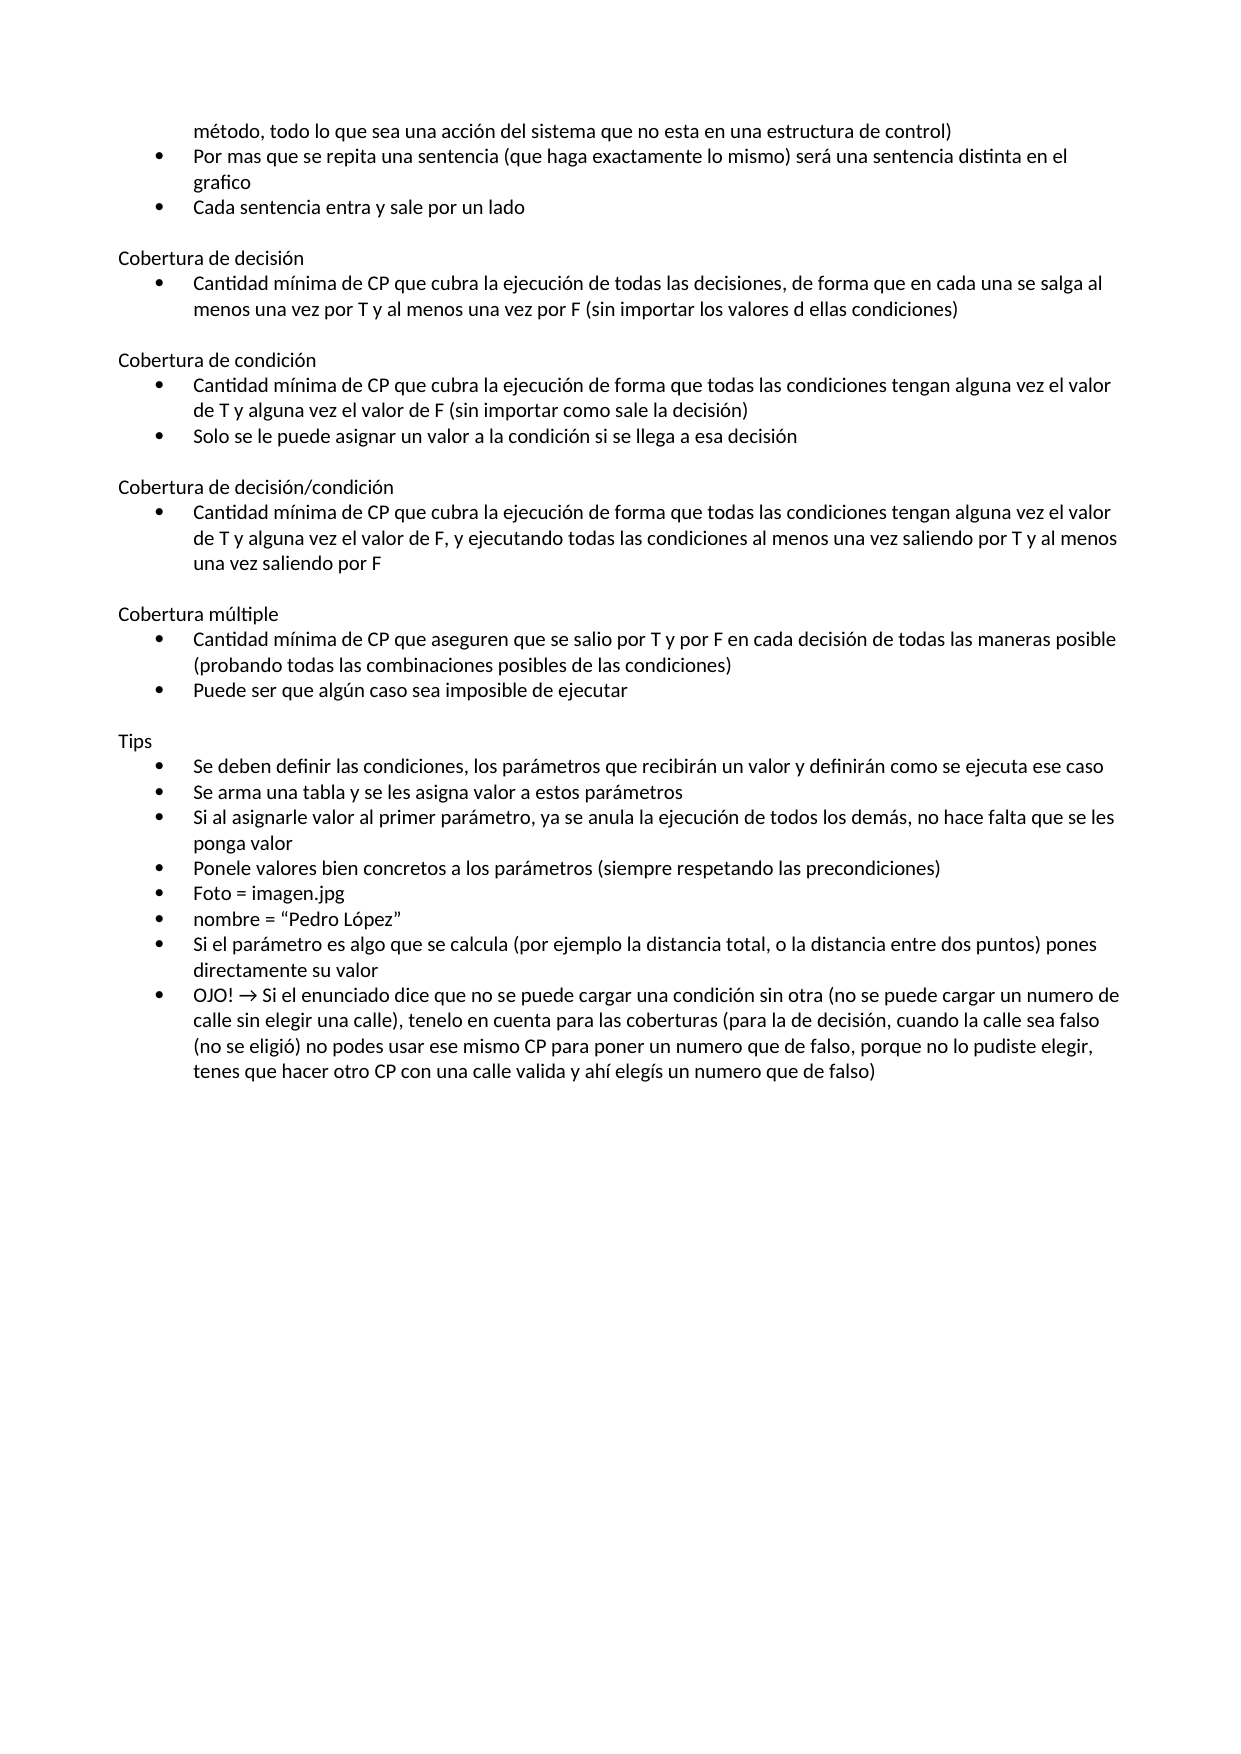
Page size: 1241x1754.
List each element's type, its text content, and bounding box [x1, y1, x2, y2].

list Si al asignarle valor al primer parámetro, ya se anula la ejecución de todos los demás, no hace falta que se les ponga valor [156, 804, 1122, 855]
text Tips [118, 728, 1122, 753]
text Cobertura múltiple [118, 601, 1122, 626]
list Se arma una tabla y se les asigna valor a estos parámetros [156, 779, 1122, 804]
list Por mas que se repita una sentencia (que haga exactamente lo mismo) será una sentencia distinta en el grafico [156, 143, 1122, 194]
list Cantidad mínima de CP que aseguren que se salio por T y por F en cada decisión de todas las maneras posible (probando todas las combinaciones posibles de las condiciones) [156, 626, 1122, 677]
list Cantidad mínima de CP que cubra la ejecución de forma que todas las condiciones tengan alguna vez el valor de T y alguna vez el valor de F, y ejecutando todas las condiciones al menos una vez saliendo por T y al menos una vez saliendo por F [156, 499, 1122, 576]
text Cobertura de decisión/condición [118, 474, 1122, 499]
list OJO! → Si el enunciado dice que no se puede cargar una condición sin otra (no se puede cargar un numero de calle sin elegir una calle), tenelo en cuenta para las coberturas (para la de decisión, cuando la calle sea falso (no se eligió) no podes usar ese mismo CP para poner un numero que de falso, porque no lo pudiste elegir, tenes que hacer otro CP con una calle valida y ahí elegís un numero que de falso) [156, 982, 1122, 1084]
list Cada sentencia entra y sale por un lado [156, 194, 1122, 220]
list Si el parámetro es algo que se calcula (por ejemplo la distancia total, o la distancia entre dos puntos) pones directamente su valor [156, 931, 1122, 982]
list Puede ser que algún caso sea imposible de ejecutar [156, 677, 1122, 703]
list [156, 118, 1122, 143]
list Cantidad mínima de CP que cubra la ejecución de todas las decisiones, de forma que en cada una se salga al menos una vez por T y al menos una vez por F (sin importar los valores d ellas condiciones) [156, 271, 1122, 321]
list Ponele valores bien concretos a los parámetros (siempre respetando las precondiciones) [156, 855, 1122, 881]
list nombre = “Pedro López” [156, 906, 1122, 931]
list Cantidad mínima de CP que cubra la ejecución de forma que todas las condiciones tengan alguna vez el valor de T y alguna vez el valor de F (sin importar como sale la decisión) [156, 372, 1122, 423]
list Se deben definir las condiciones, los parámetros que recibirán un valor y definirán como se ejecuta ese caso [156, 753, 1122, 779]
list Solo se le puede asignar un valor a la condición si se llega a esa decisión [156, 423, 1122, 448]
text Cobertura de condición [118, 347, 1122, 372]
list Foto = imagen.jpg [156, 881, 1122, 906]
text Cobertura de decisión [118, 245, 1122, 271]
